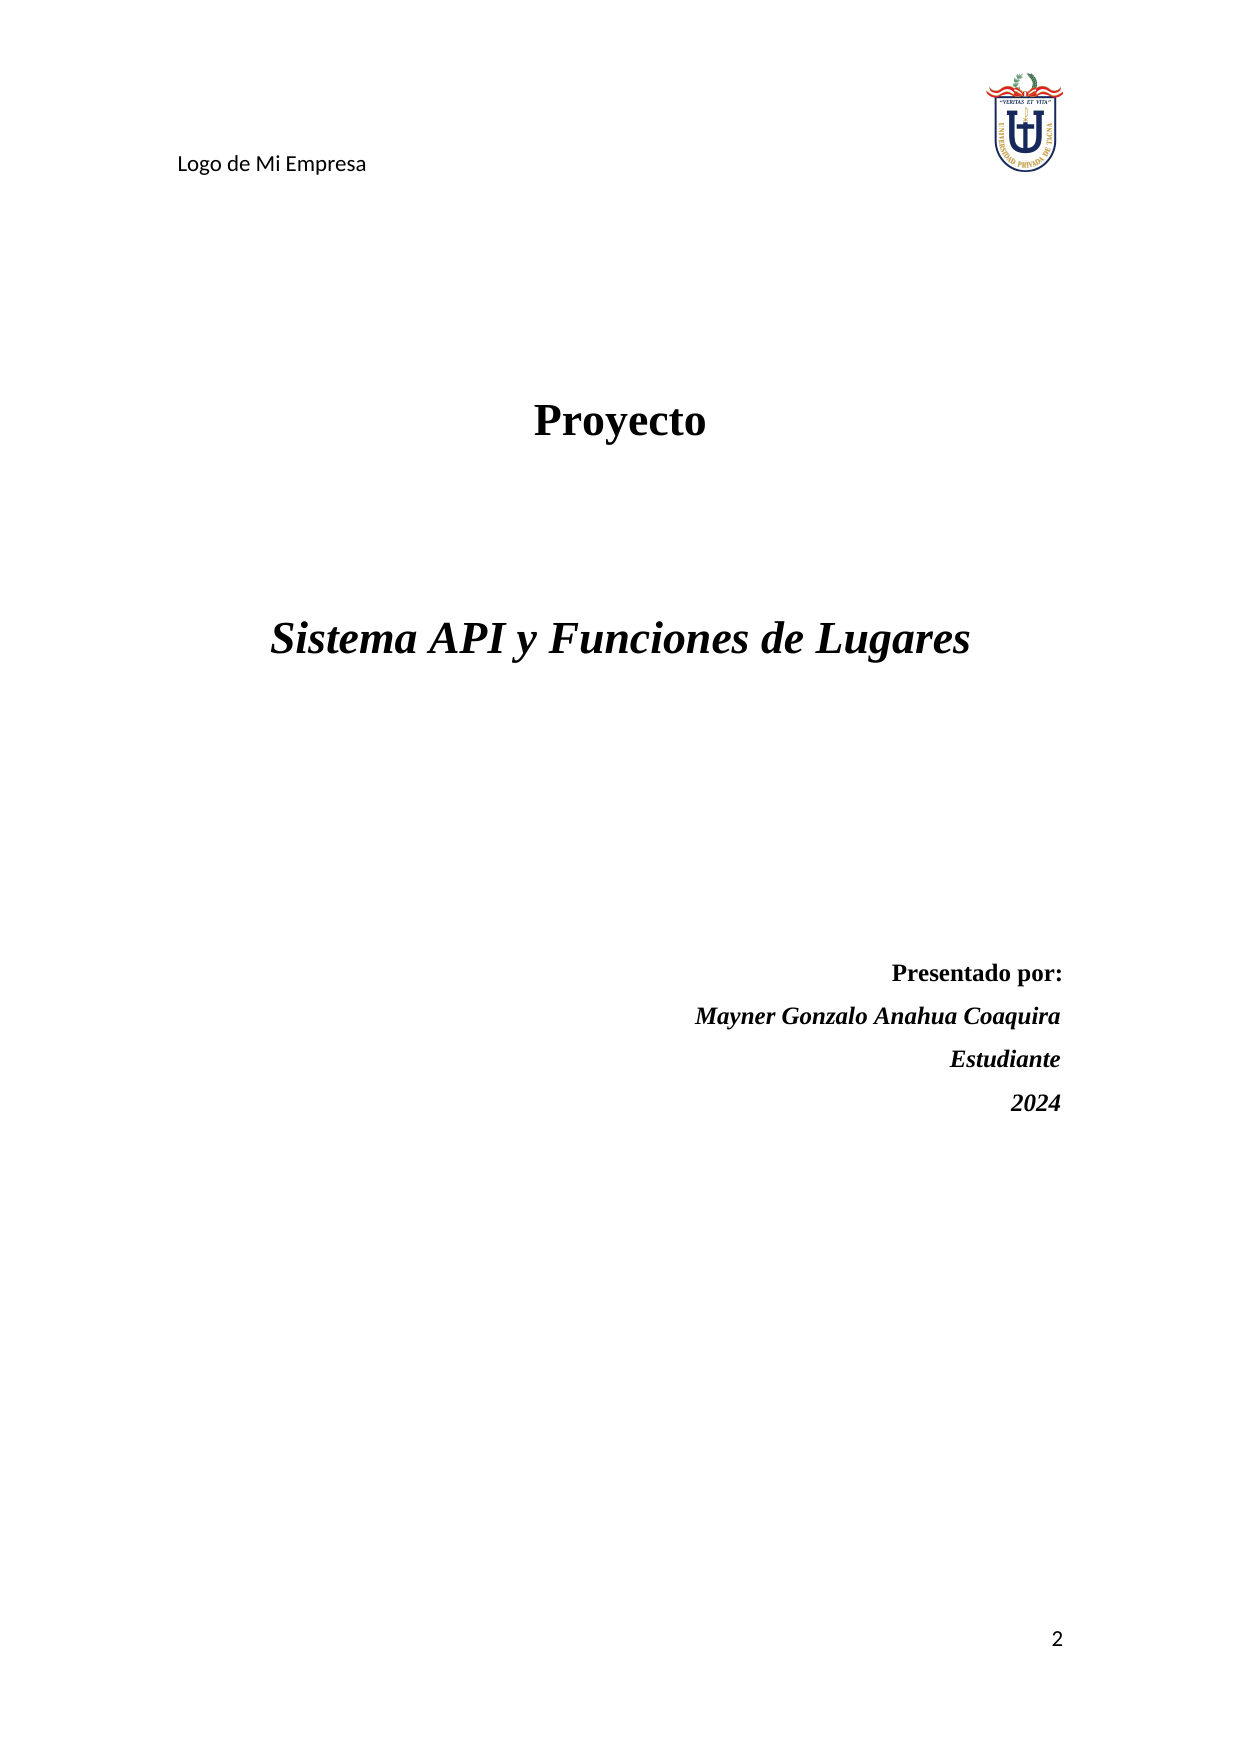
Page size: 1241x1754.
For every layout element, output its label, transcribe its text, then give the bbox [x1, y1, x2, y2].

picture [986, 73, 1063, 172]
text Estudiante [177, 1044, 1063, 1073]
text Presentado por: [177, 958, 1063, 987]
text 2024 [177, 1088, 1063, 1116]
text Proyecto [177, 393, 1063, 446]
text Mayner Gonzalo Anahua Coaquira [177, 1001, 1063, 1030]
text Sistema API y Funciones de Lugares [177, 611, 1063, 664]
